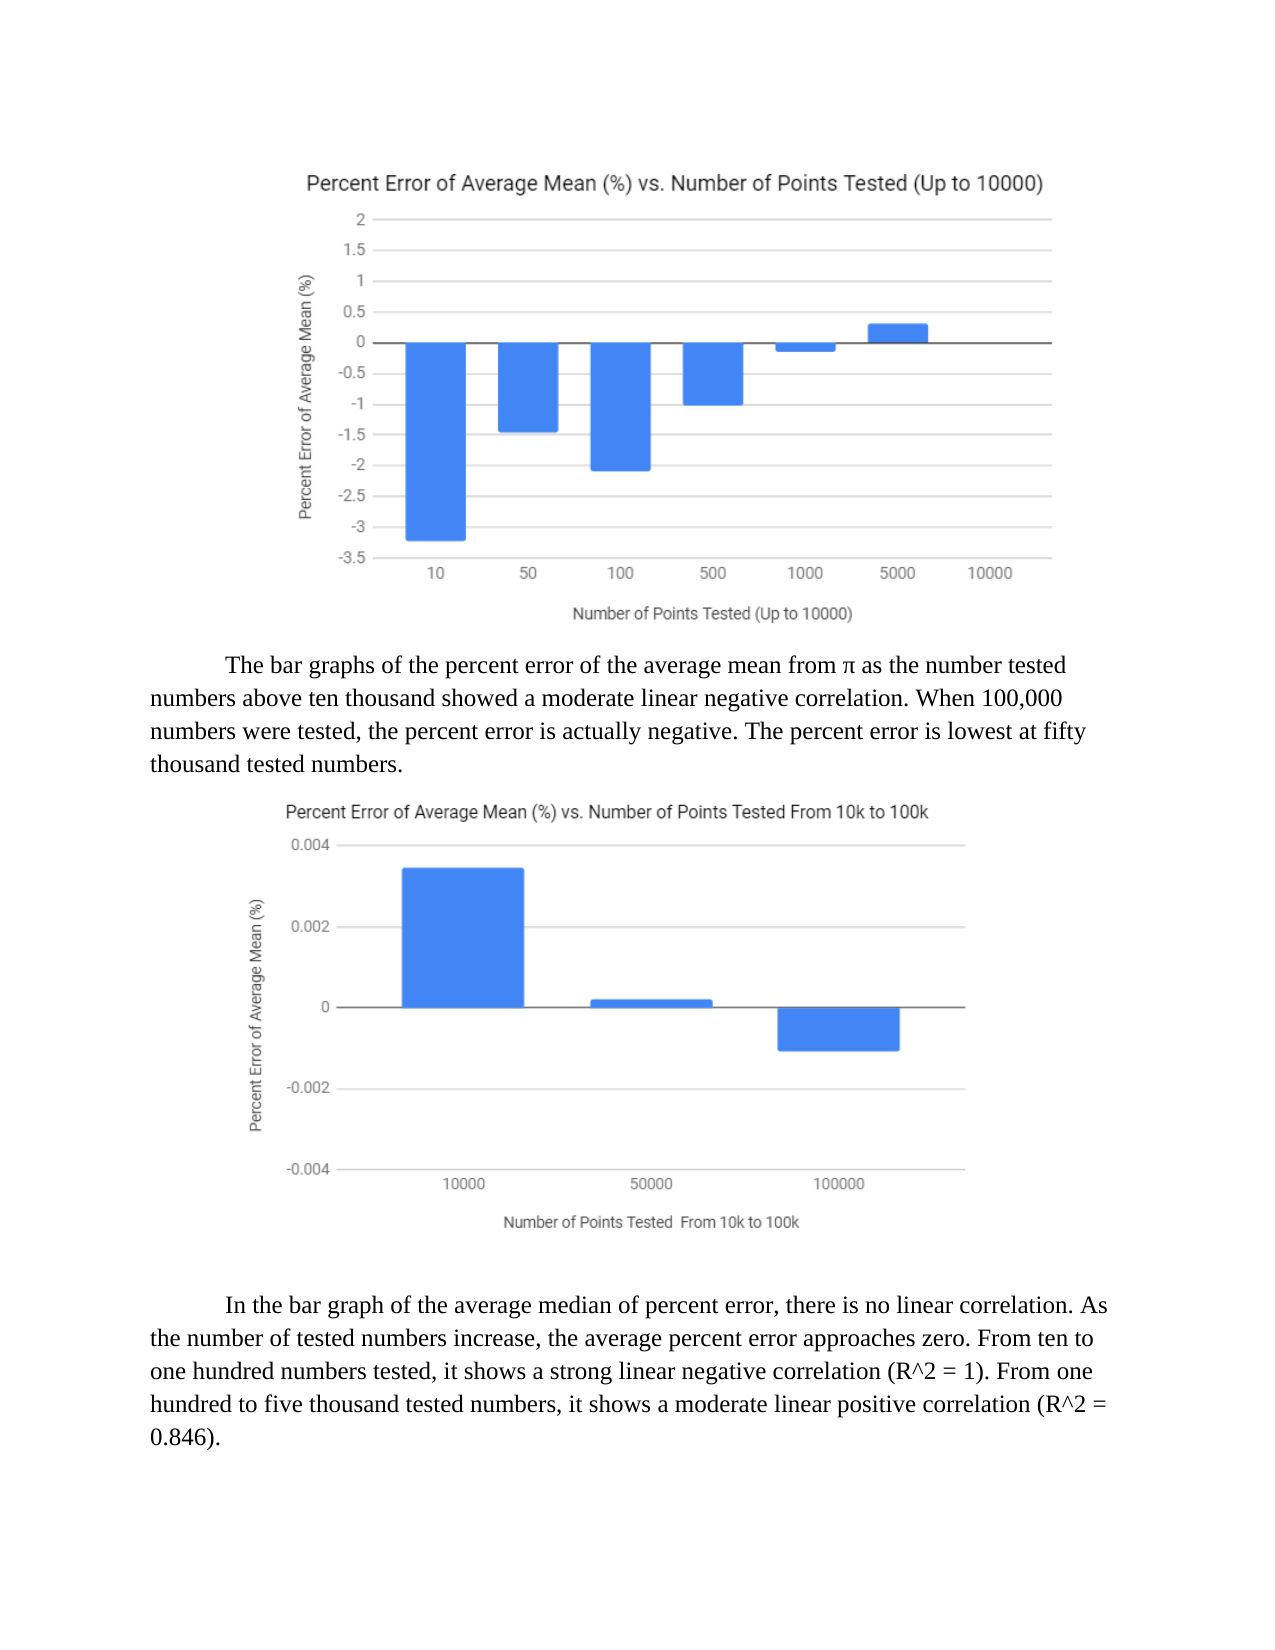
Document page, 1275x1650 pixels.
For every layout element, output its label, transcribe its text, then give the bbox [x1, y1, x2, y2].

picture [225, 782, 989, 1254]
text In the bar graph of the average median of percent error, there is no linear correlation. As the number of tested numbers increase, the average percent error approaches zero. From ten to one hundred numbers tested, it shows a strong linear negative correlation (R^2 = 1). From one hundred to five thousand tested numbers, it shows a moderate linear positive correlation (R^2 = 0.846). [150, 1290, 1125, 1451]
text The bar graphs of the percent error of the average mean from π as the number tested numbers above ten thousand showed a moderate linear negative correlation. When 100,000 numbers were tested, the percent error is actually negative. The percent error is lowest at fifty thousand tested numbers. [150, 650, 1125, 778]
picture [273, 150, 1077, 647]
